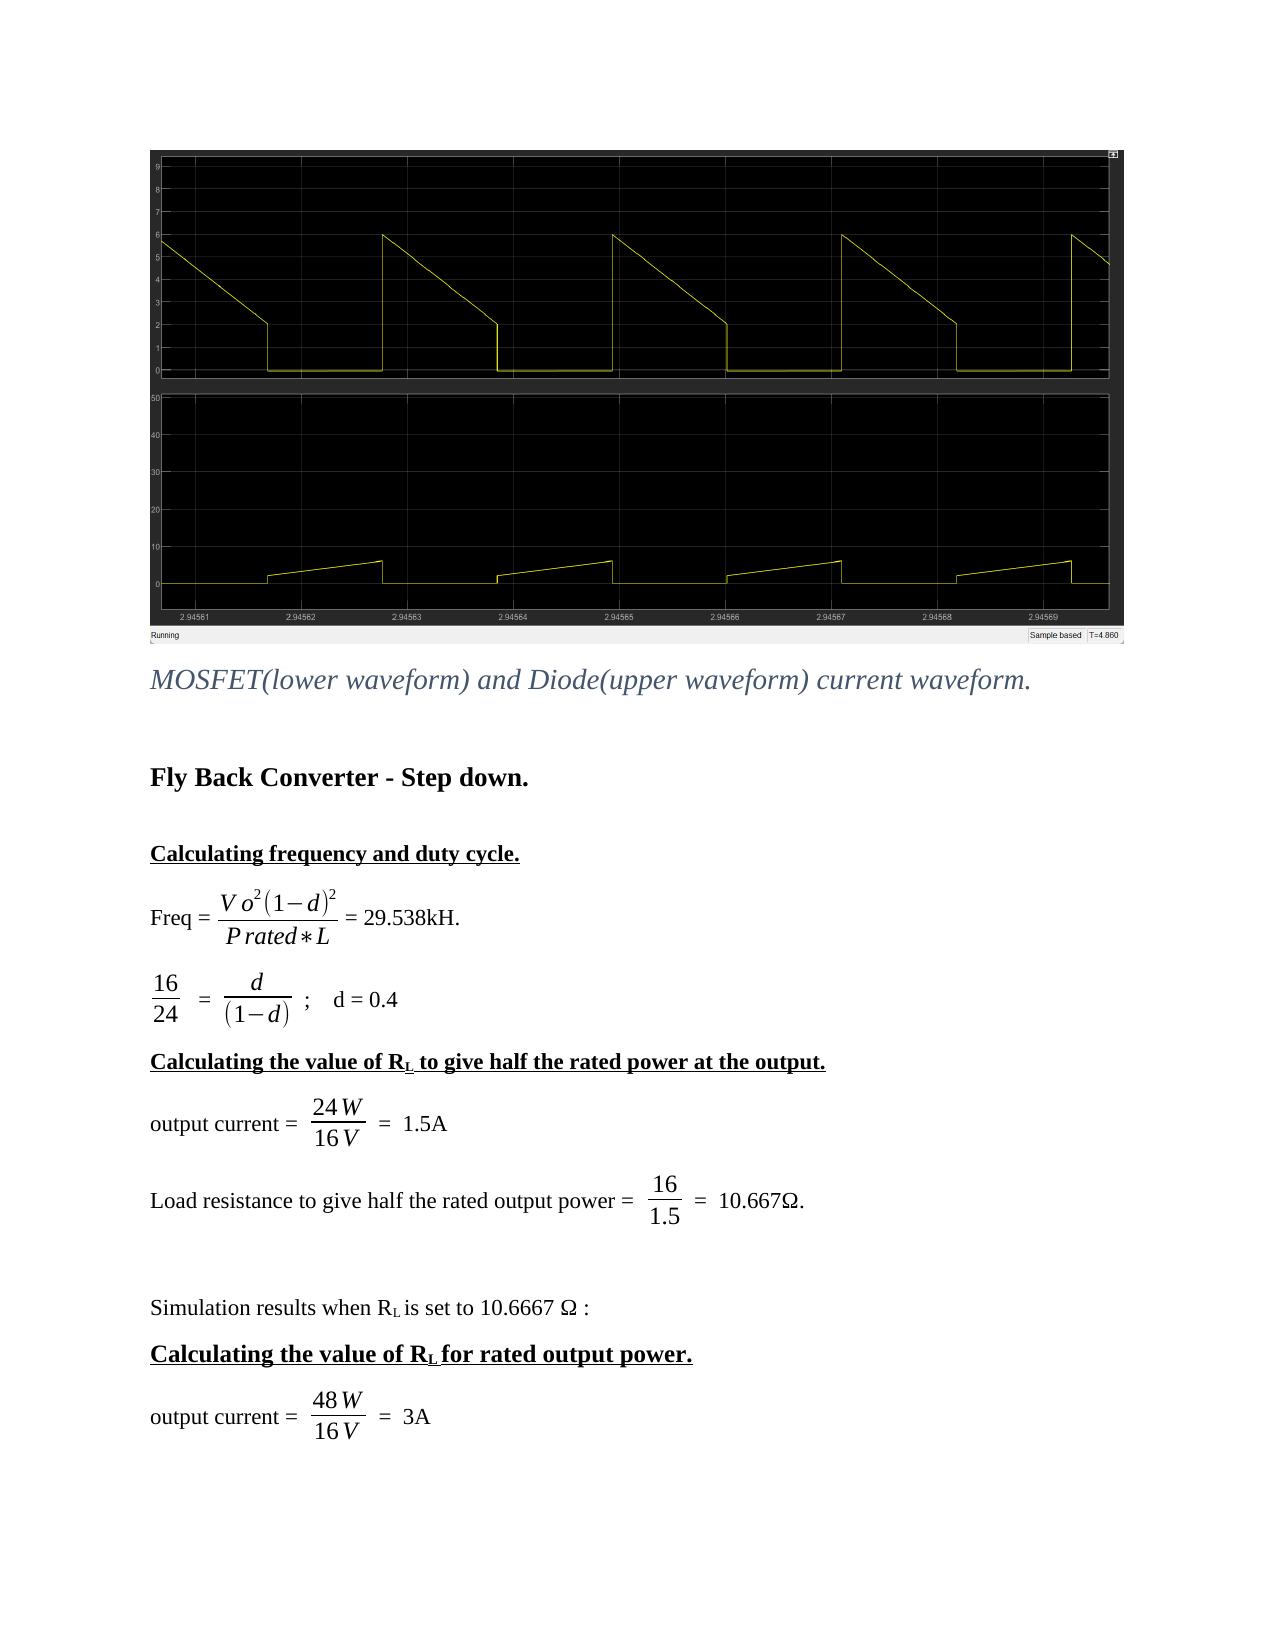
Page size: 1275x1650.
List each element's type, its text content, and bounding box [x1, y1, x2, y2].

picture [150, 150, 1124, 644]
text Calculating the value of RL for rated output power. [150, 1339, 1125, 1368]
text Calculating the value of RL to give half the rated power at the output. [150, 1048, 1125, 1074]
text Calculating frequency and duty cycle. [150, 840, 1125, 866]
text MOSFET(lower waveform) and Diode(upper waveform) current waveform. [150, 662, 1125, 696]
text Freq = = 29.538kH. [150, 885, 1125, 949]
text output current = = 1.5A [150, 1093, 1125, 1152]
text = ; d = 0.4 [150, 968, 1125, 1029]
text Simulation results when RL is set to 10.6667 Ω : [150, 1294, 1125, 1320]
text output current = = 3A [150, 1387, 1125, 1446]
subtitle Fly Back Converter - Step down. [150, 761, 1125, 793]
text Load resistance to give half the rated output power = = 10.667Ω. [150, 1171, 1125, 1230]
